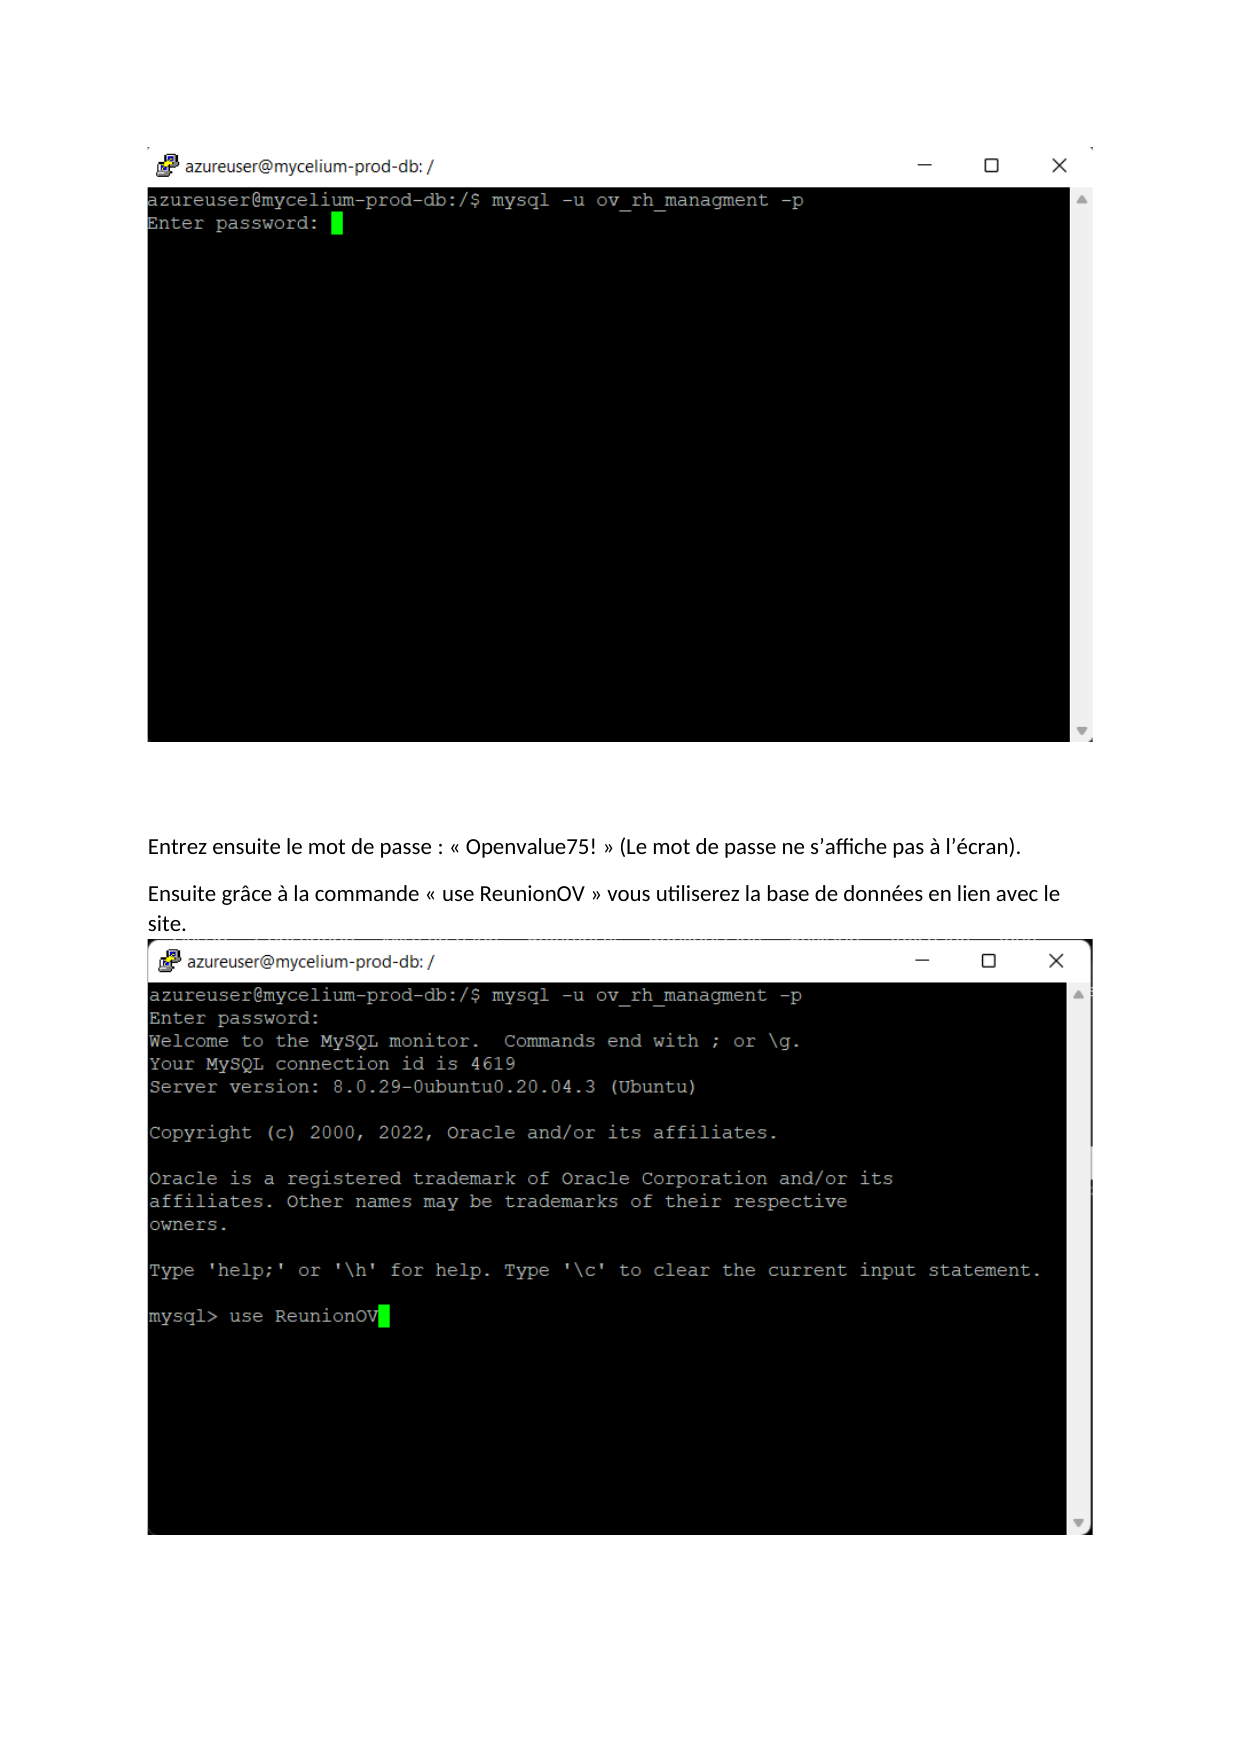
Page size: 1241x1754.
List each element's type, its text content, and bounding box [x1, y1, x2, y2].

text Ensuite grâce à la commande « use ReunionOV » vous utiliserez la base de données en lien avec le site. [148, 879, 1093, 939]
text Entrez ensuite le mot de passe : « Openvalue75! » (Le mot de passe ne s’affiche pas à l’écran). [148, 832, 1093, 860]
picture [147, 147, 1093, 742]
picture [147, 939, 1093, 1535]
